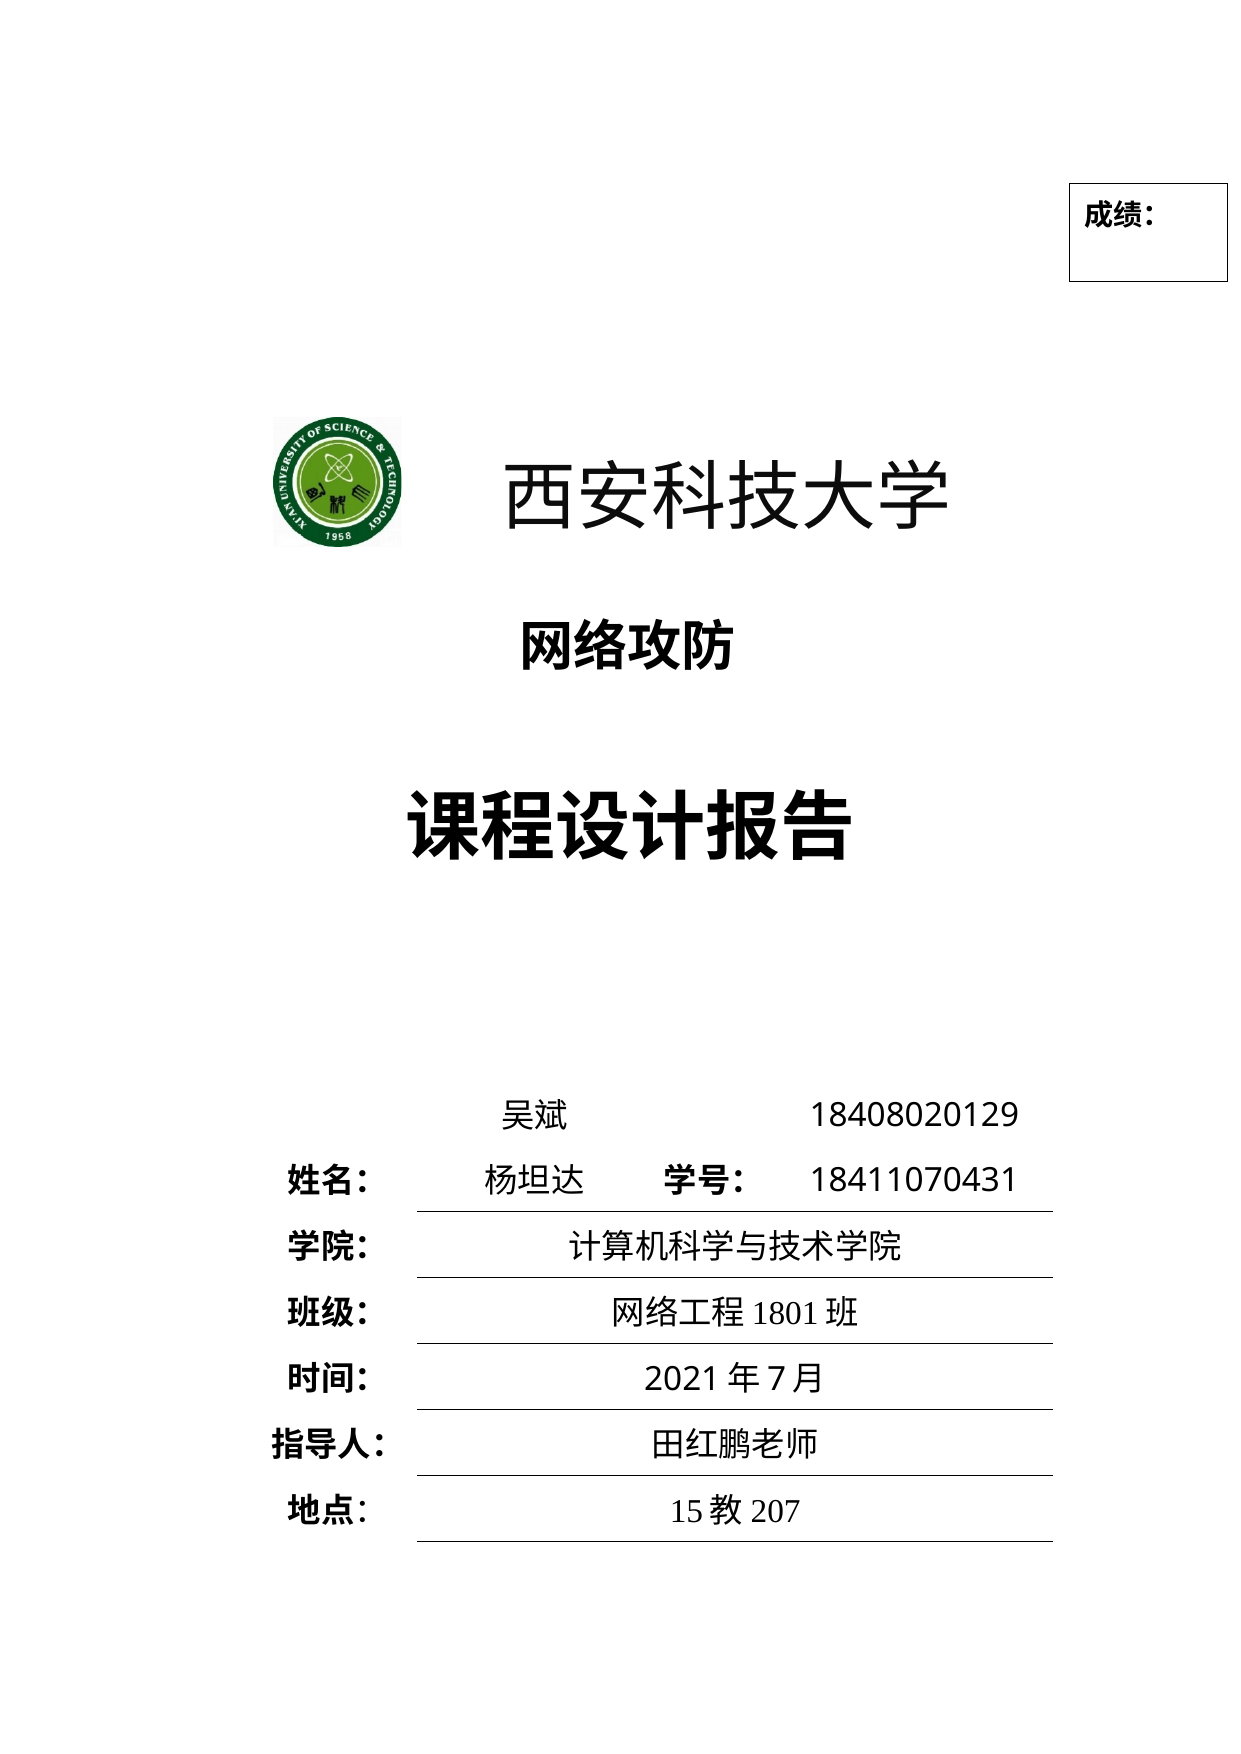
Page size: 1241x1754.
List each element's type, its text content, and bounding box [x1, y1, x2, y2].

table_cell 15教 207 [417, 1476, 1053, 1541]
table_cell 学院： [258, 1211, 417, 1277]
table_cell 指导人： [258, 1409, 417, 1475]
table_header 吴斌 杨坦达 [417, 1081, 652, 1211]
table_cell 时间： [258, 1343, 417, 1409]
table_header 学号： [652, 1081, 776, 1211]
table_cell 地点： [258, 1475, 417, 1541]
text 课程设计报告 [187, 756, 1053, 886]
table_cell 田红鹏老师 [417, 1410, 1053, 1475]
table_header 18408020129 18411070431 [776, 1081, 1053, 1211]
text 网络攻防 [187, 593, 1053, 691]
picture [273, 417, 402, 547]
table_cell 2021年7月 [417, 1344, 1053, 1409]
table_cell 计算机科学与技术学院 [417, 1212, 1053, 1277]
table_header 姓名： [258, 1081, 417, 1211]
table_cell 网络工程1801班 [417, 1278, 1053, 1343]
table_cell 班级： [258, 1277, 417, 1343]
